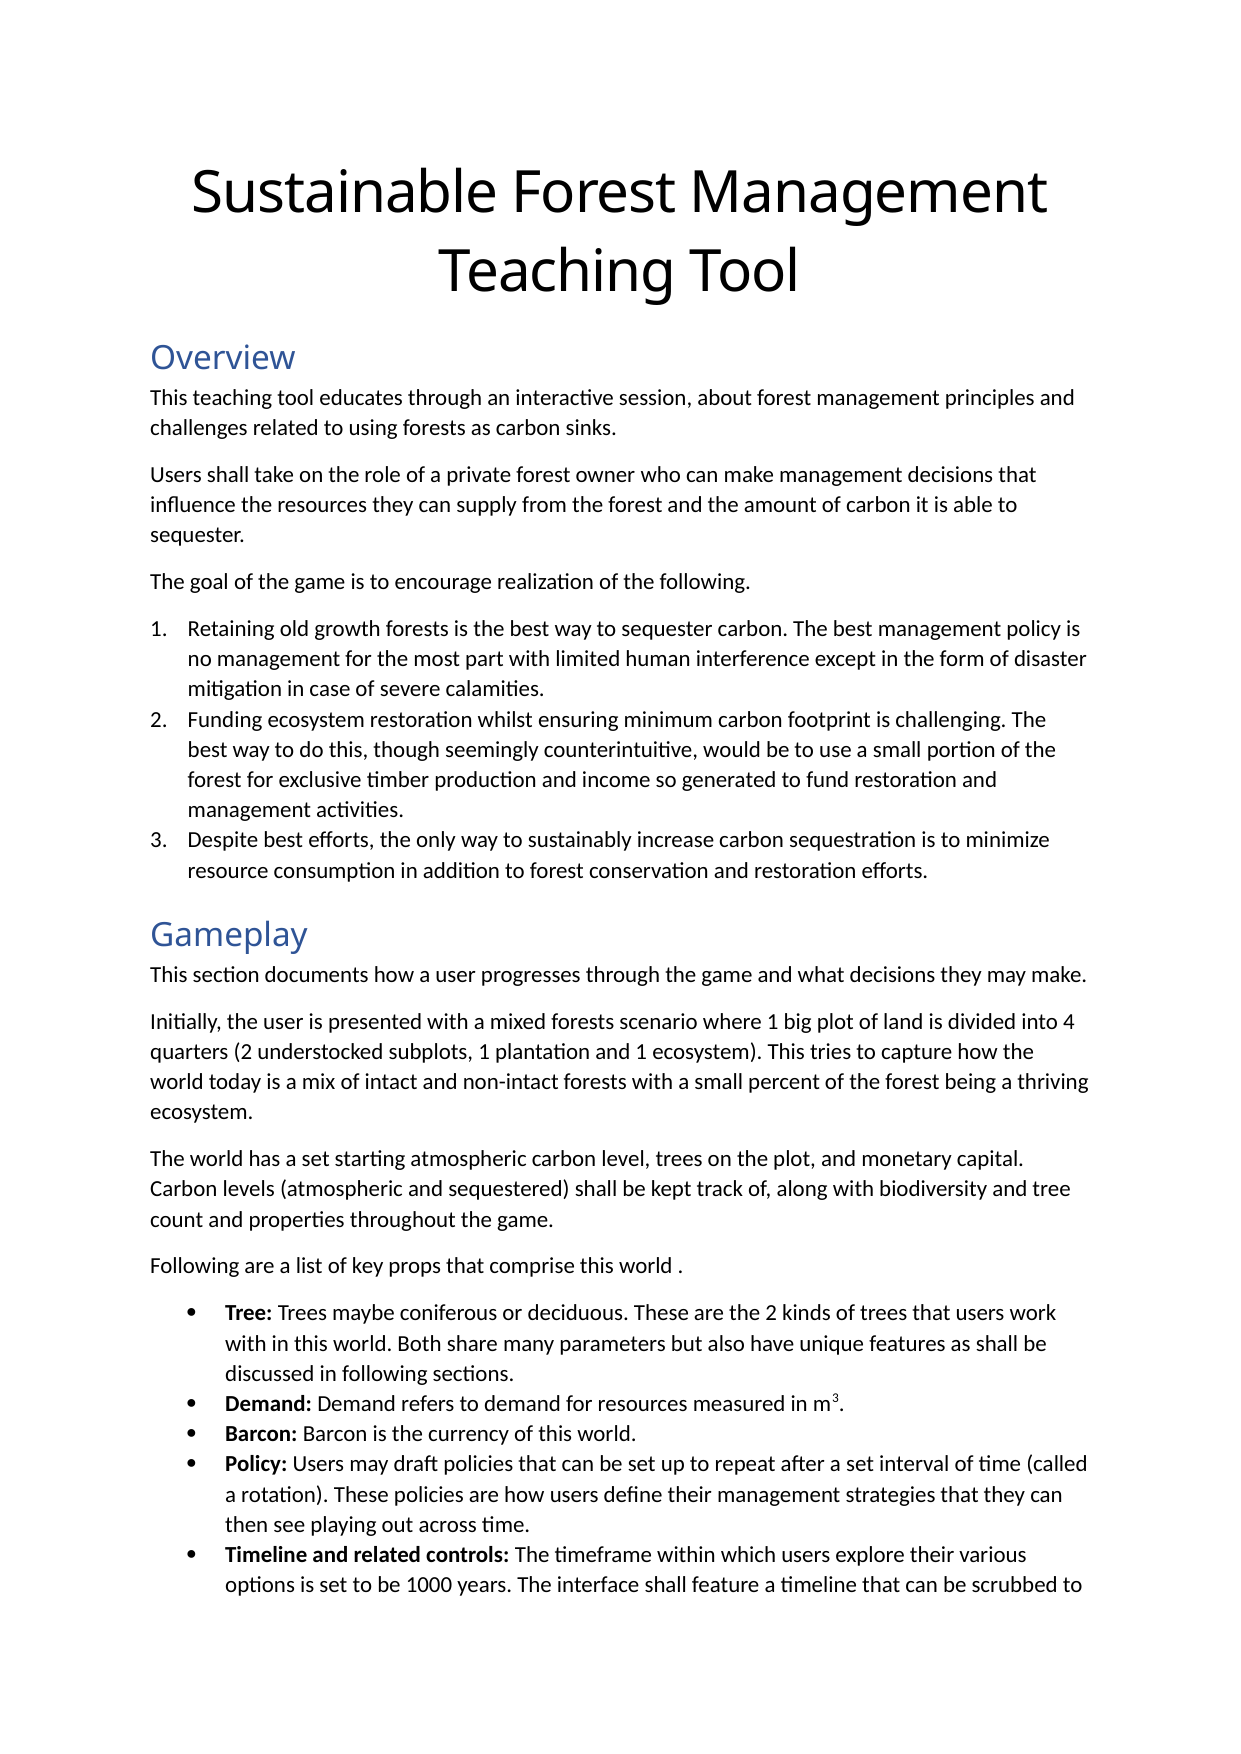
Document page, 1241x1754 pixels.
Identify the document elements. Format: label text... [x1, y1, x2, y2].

list Funding ecosystem restoration whilst ensuring minimum carbon footprint is challenging. The best way to do this, though seemingly counterintuitive, would be to use a small portion of the forest for exclusive timber production and income so generated to fund restoration and management activities. [150, 705, 1090, 823]
list Tree: Trees maybe coniferous or deciduous. These are the 2 kinds of trees that users work with in this world. Both share many parameters but also have unique features as shall be discussed in following sections. [187, 1298, 1090, 1387]
list Barcon: Barcon is the currency of this world. [187, 1419, 1090, 1447]
list Despite best efforts, the only way to sustainably increase carbon sequestration is to minimize resource consumption in addition to forest conservation and restoration efforts. [150, 826, 1090, 884]
text The goal of the game is to encourage realization of the following. [150, 567, 1090, 595]
text Users shall take on the role of a private forest owner who can make management decisions that influence the resources they can supply from the forest and the amount of carbon it is able to sequester. [150, 460, 1090, 548]
title Sustainable Forest Management [150, 150, 1090, 229]
text Initially, the user is presented with a mixed forests scenario where 1 big plot of land is divided into 4 quarters (2 understocked subplots, 1 plantation and 1 ecosystem). This tries to capture how the world today is a mix of intact and non-intact forests with a small percent of the forest being a thriving ecosystem. [150, 1007, 1090, 1126]
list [187, 1540, 1090, 1598]
subtitle Gameplay [150, 911, 1090, 956]
text Following are a list of key props that comprise this world . [150, 1252, 1090, 1280]
subtitle Overview [150, 334, 1090, 379]
list Retaining old growth forests is the best way to sequester carbon. The best management policy is no management for the most part with limited human interference except in the form of disaster mitigation in case of severe calamities. [150, 614, 1090, 703]
text This section documents how a user progresses through the game and what decisions they may make. [150, 960, 1090, 988]
text The world has a set starting atmospheric carbon level, trees on the plot, and monetary capital. Carbon levels (atmospheric and sequestered) shall be kept track of, along with biodiversity and tree count and properties throughout the game. [150, 1144, 1090, 1233]
title Teaching Tool [150, 229, 1090, 309]
text This teaching tool educates through an interactive session, about forest management principles and challenges related to using forests as carbon sinks. [150, 383, 1090, 441]
list Policy: Users may draft policies that can be set up to repeat after a set interval of time (called a rotation). These policies are how users define their management strategies that they can then see playing out across time. [187, 1449, 1090, 1538]
list Demand: Demand refers to demand for resources measured in m3. [187, 1389, 1090, 1417]
